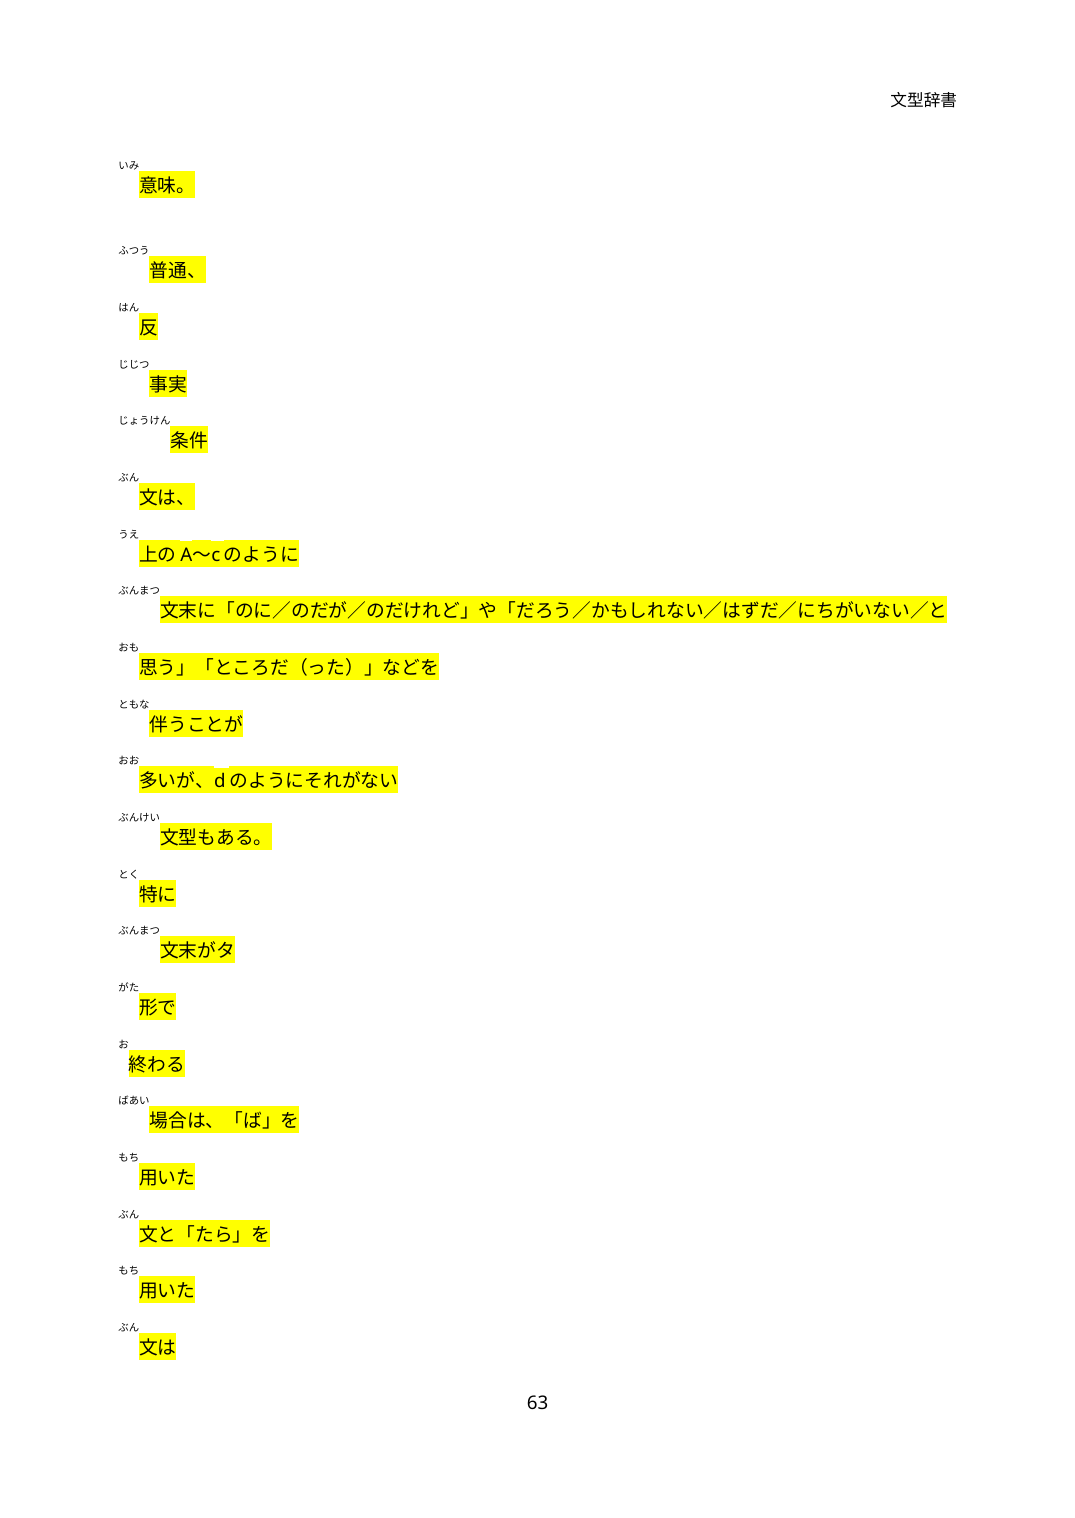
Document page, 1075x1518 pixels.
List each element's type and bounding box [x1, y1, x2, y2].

text [118, 150, 957, 1368]
